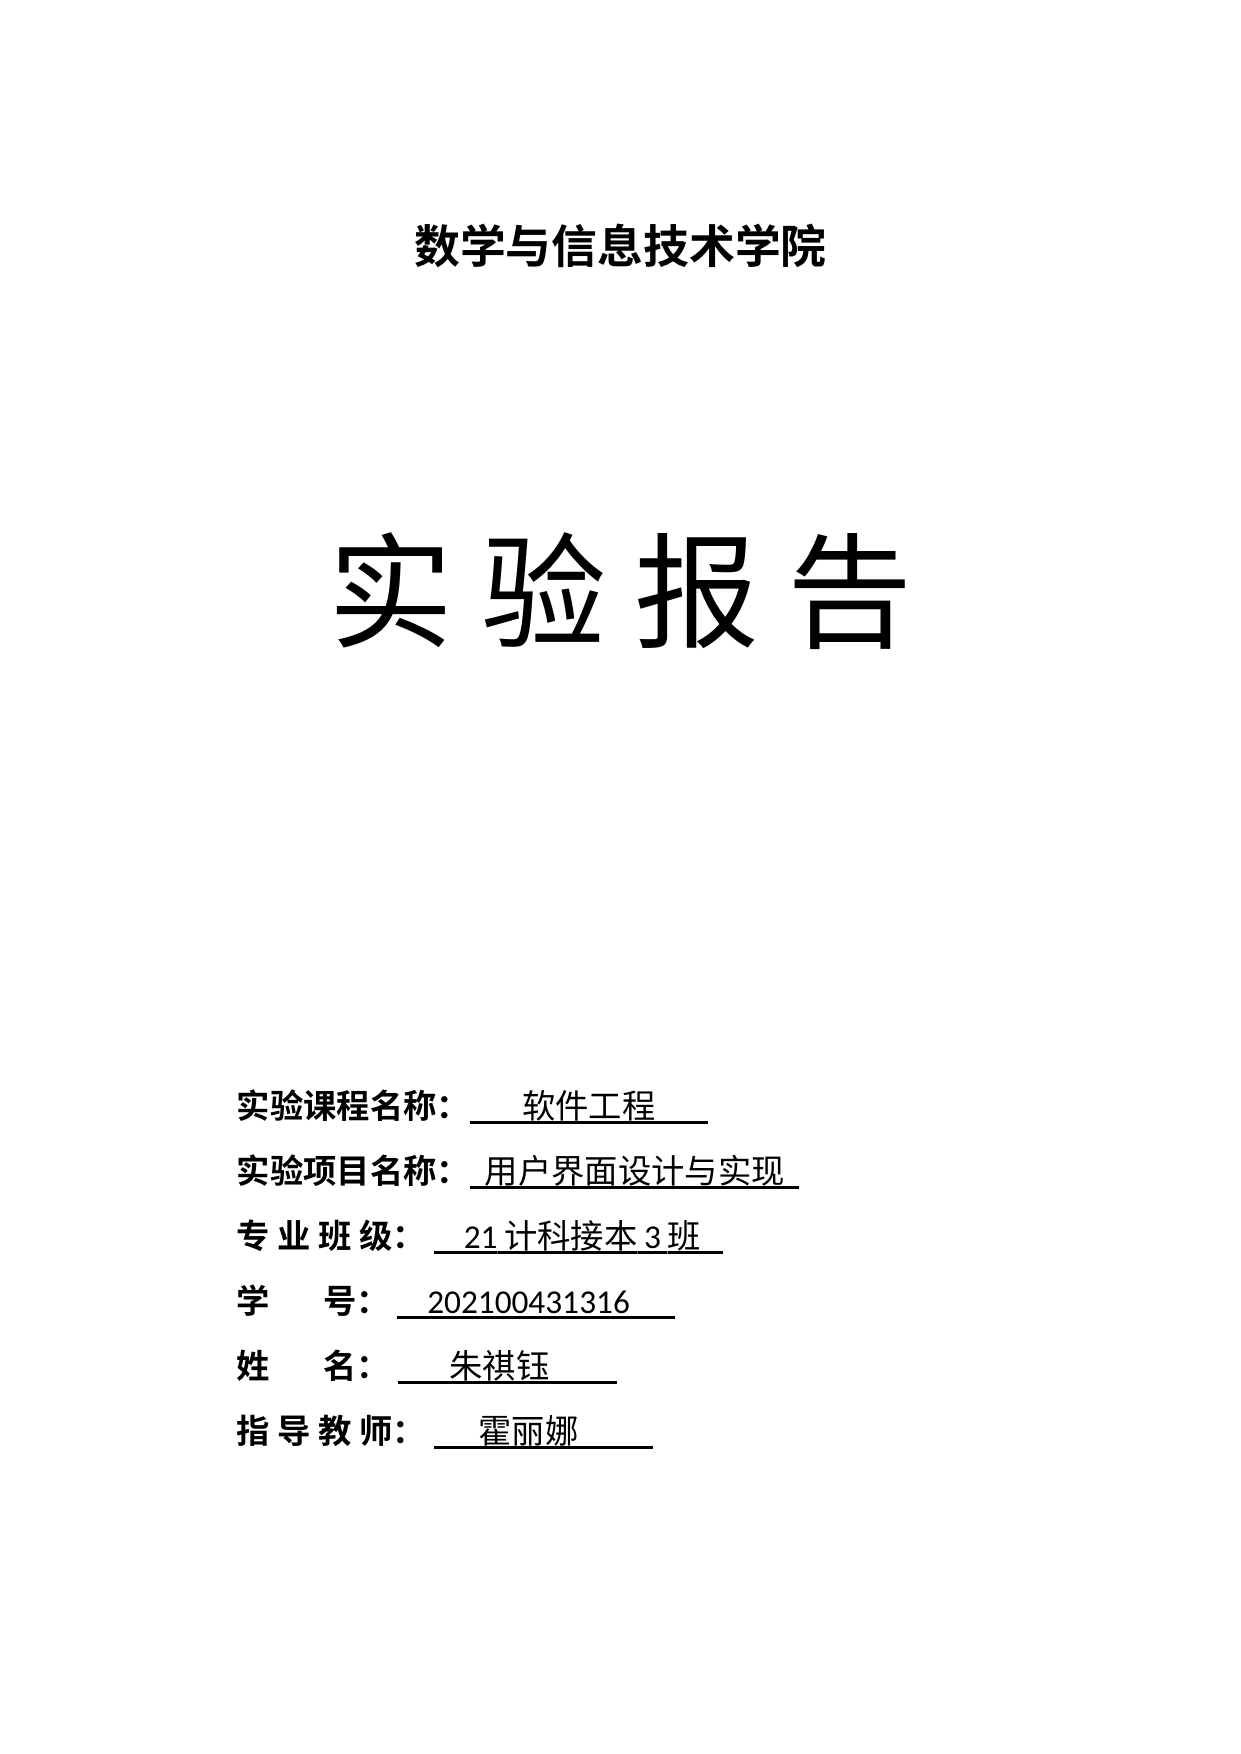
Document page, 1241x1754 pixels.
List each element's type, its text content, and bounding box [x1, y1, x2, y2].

text 姓 名： 朱祺钰 [187, 1332, 1053, 1397]
text 指 导 教 师： 霍丽娜 [187, 1397, 1053, 1462]
text 学 号： 202100431316 [187, 1267, 1053, 1332]
text 实验课程名称： 软件工程 [187, 1072, 1053, 1137]
text 实验项目名称： 用户界面设计与实现 [187, 1137, 1053, 1202]
text 实 验 报 告 [187, 487, 1053, 682]
text 专 业 班 级： 21计科接本3班 [187, 1202, 1053, 1267]
text 数学与信息技术学院 [187, 194, 1053, 292]
